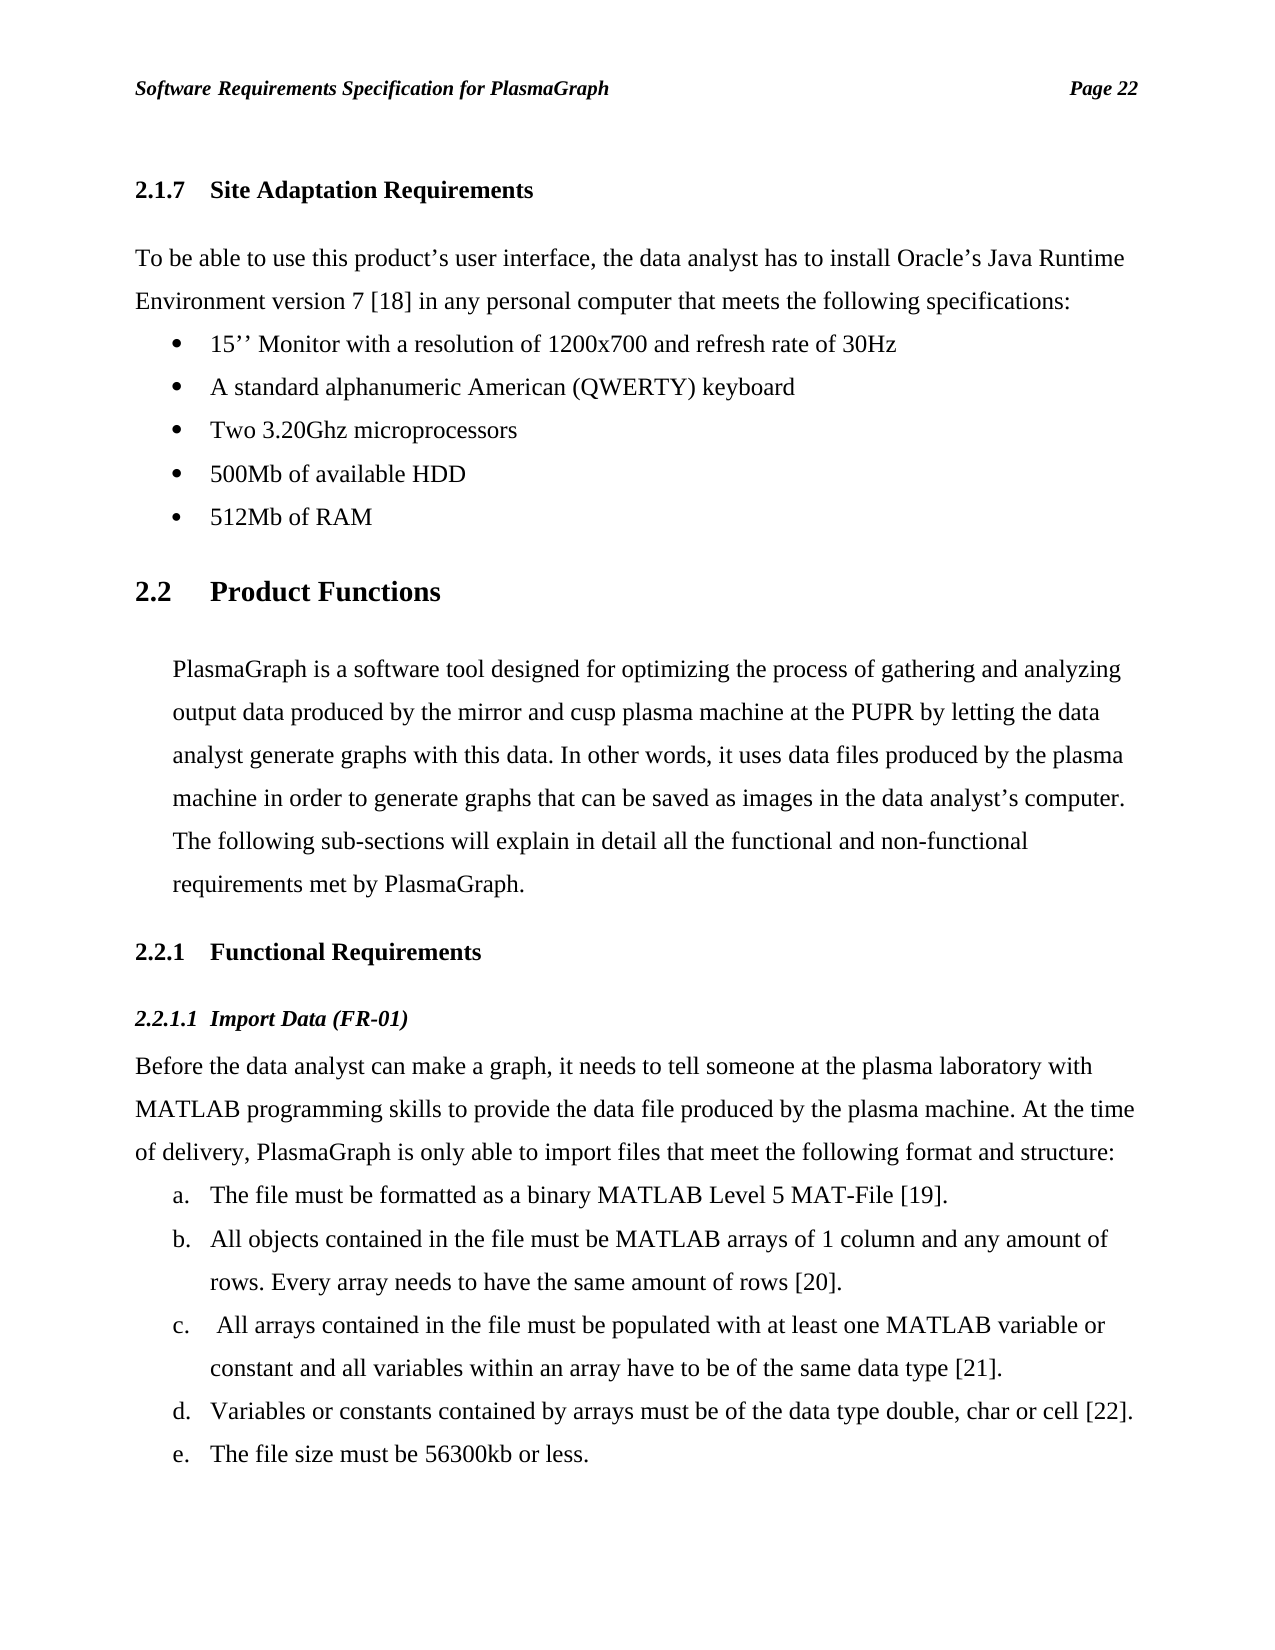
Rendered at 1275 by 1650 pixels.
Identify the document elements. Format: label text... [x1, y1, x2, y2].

list All objects contained in the file must be MATLAB arrays of 1 column and any amount of rows. Every array needs to have the same amount of rows . [172, 1224, 1140, 1296]
list A standard alphanumeric American (QWERTY) keyboard [172, 372, 1140, 401]
subtitle Functional Requirements [135, 937, 1140, 966]
subtitle Product Functions [135, 574, 1140, 608]
text Before the data analyst can make a graph, it needs to tell someone at the plasma laboratory with MATLAB programming skills to provide the data file produced by the plasma machine. At the time of delivery, PlasmaGraph is only able to import files that meet the following format and structure: [135, 1051, 1140, 1166]
subtitle Import Data (FR-01) [135, 1006, 1140, 1032]
list 500Mb of available HDD [172, 459, 1140, 487]
subtitle Site Adaptation Requirements [135, 175, 1140, 204]
list The file size must be 56300kb or less. [172, 1439, 1140, 1468]
list Variables or constants contained by arrays must be of the data type double, char or cell . [172, 1396, 1140, 1425]
list 512Mb of RAM [172, 502, 1140, 531]
text PlasmaGraph is a software tool designed for optimizing the process of gathering and analyzing output data produced by the mirror and cusp plasma machine at the PUPR by letting the data analyst generate graphs with this data. In other words, it uses data files produced by the plasma machine in order to generate graphs that can be saved as images in the data analyst’s computer. The following sub-sections will explain in detail all the functional and non-functional requirements met by PlasmaGraph. [172, 654, 1140, 898]
list 15’’ Monitor with a resolution of 1200x700 and refresh rate of 30Hz [172, 329, 1140, 358]
list All arrays contained in the file must be populated with at least one MATLAB variable or constant and all variables within an array have to be of the same data type . [172, 1310, 1140, 1382]
list The file must be formatted as a binary MATLAB Level 5 MAT-File . [172, 1181, 1140, 1209]
text To be able to use this product’s user interface, the data analyst has to install Oracle’s Java Runtime Environment version 7 in any personal computer that meets the following specifications: [135, 243, 1140, 315]
list Two 3.20Ghz microprocessors [172, 416, 1140, 444]
